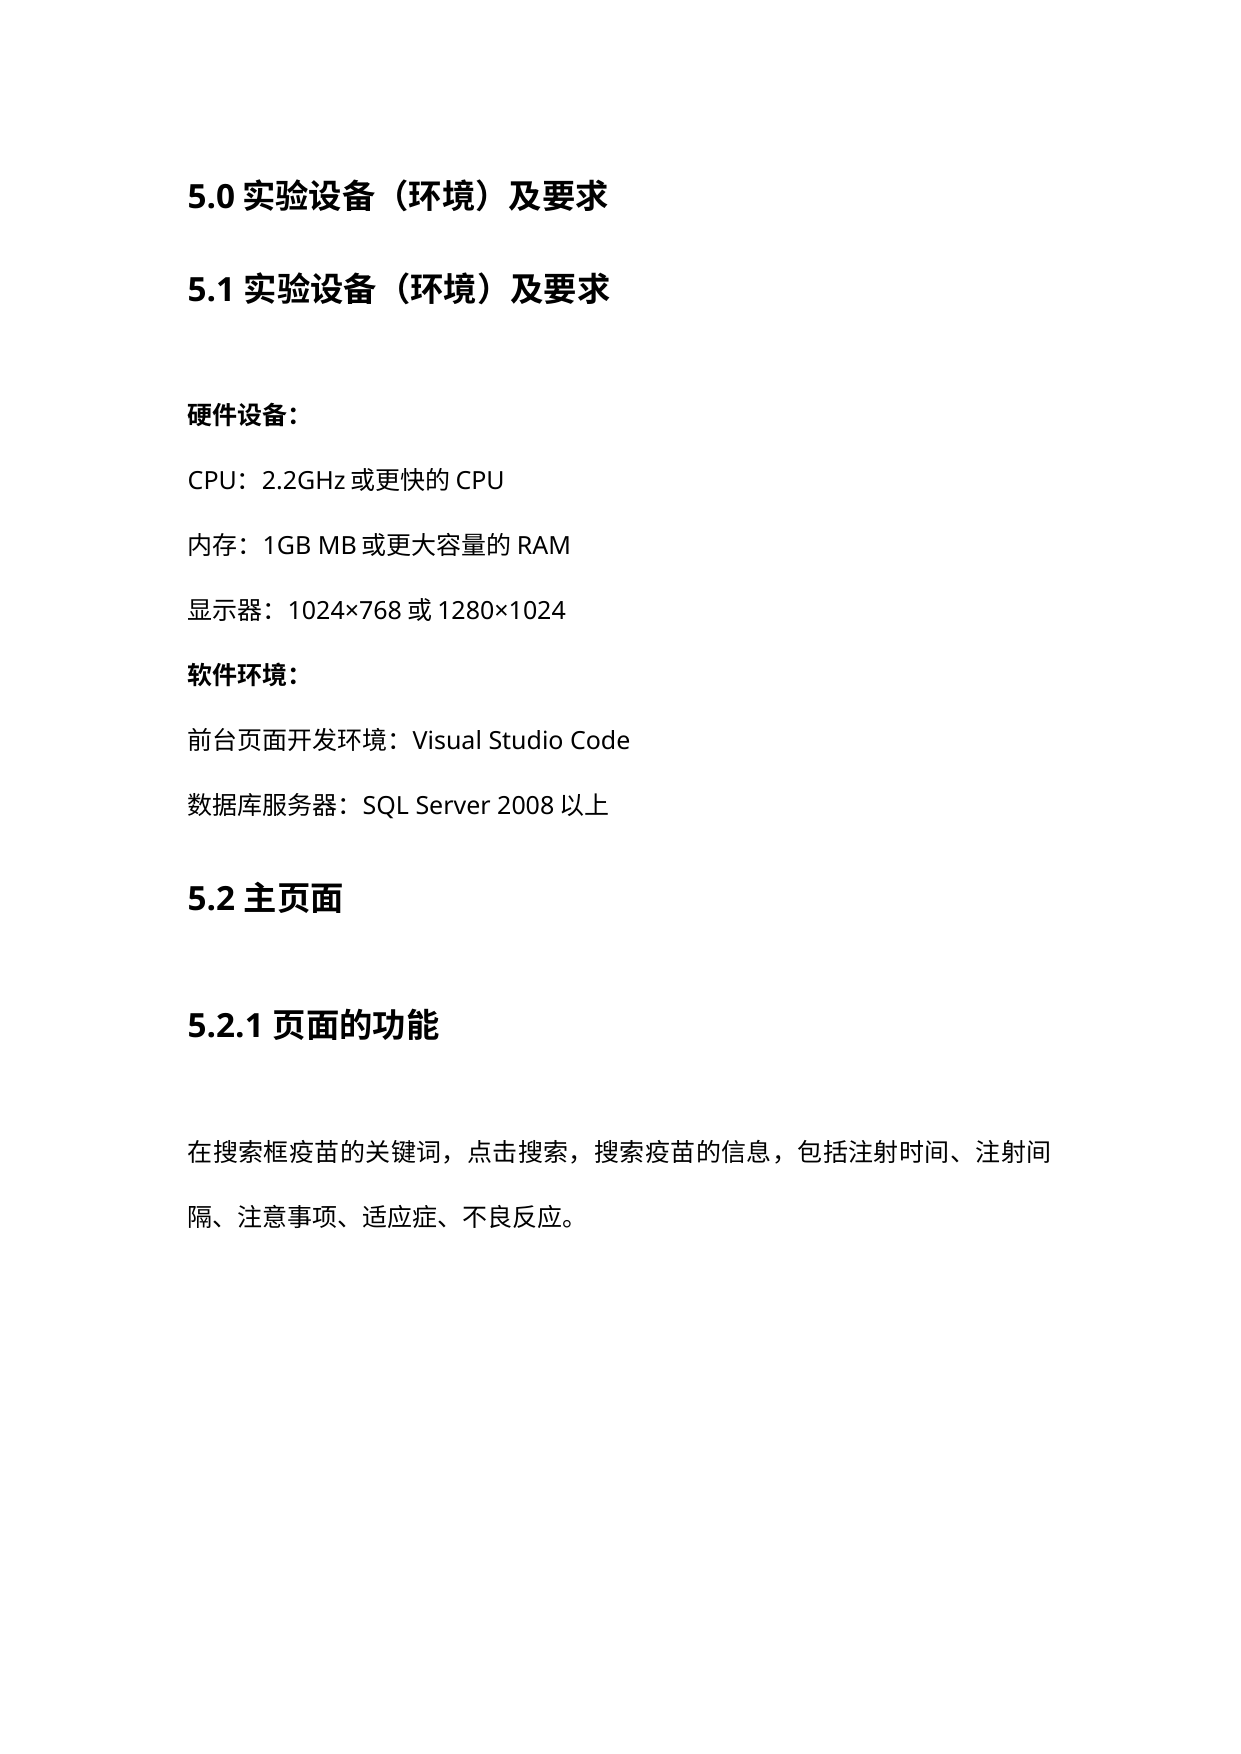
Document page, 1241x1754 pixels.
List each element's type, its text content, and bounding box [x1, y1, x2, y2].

text 数据库服务器：SQL Server 2008以上 [187, 771, 1053, 836]
text 软件环境： [187, 641, 1053, 706]
text 在搜索框疫苗的关键词，点击搜索，搜索疫苗的信息，包括注射时间、注射间隔、注意事项、适应症、不良反应。 [187, 1118, 1053, 1248]
text 硬件设备： [187, 381, 1053, 446]
subtitle 5.0实验设备（环境）及要求 [187, 162, 1053, 227]
subtitle 5.1 实验设备（环境）及要求 [187, 254, 1053, 319]
subtitle 5.2 主页面 [187, 863, 1053, 928]
subtitle 5.2.1 页面的功能 [187, 991, 1053, 1056]
text 内存：1GB MB或更大容量的RAM [187, 511, 1053, 576]
text 显示器：1024×768或1280×1024 [187, 576, 1053, 641]
text 前台页面开发环境：Visual Studio Code [187, 706, 1053, 771]
text CPU：2.2GHz或更快的CPU [187, 446, 1053, 511]
